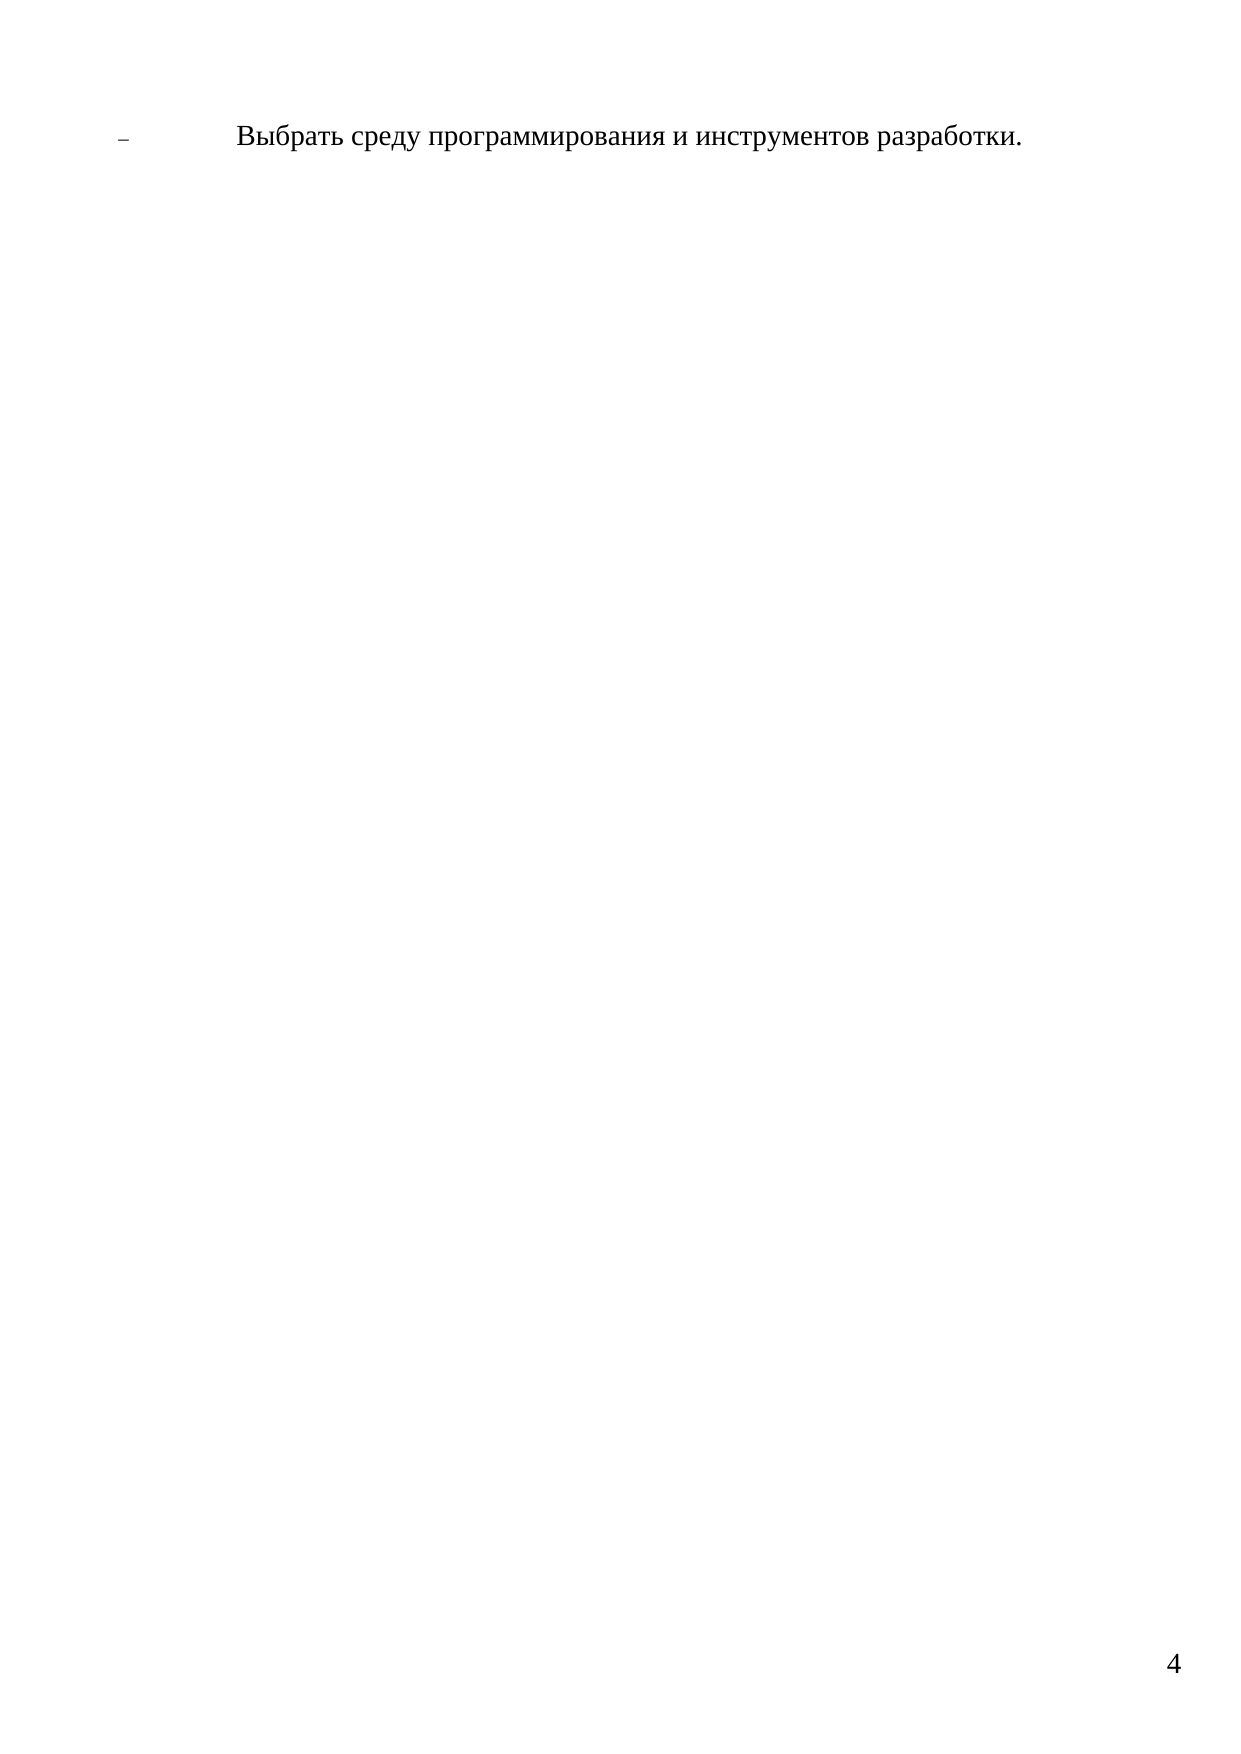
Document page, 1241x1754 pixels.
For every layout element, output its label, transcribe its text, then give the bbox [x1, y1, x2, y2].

text Выбрать среду программирования и инструментов разработки. [118, 118, 1181, 152]
